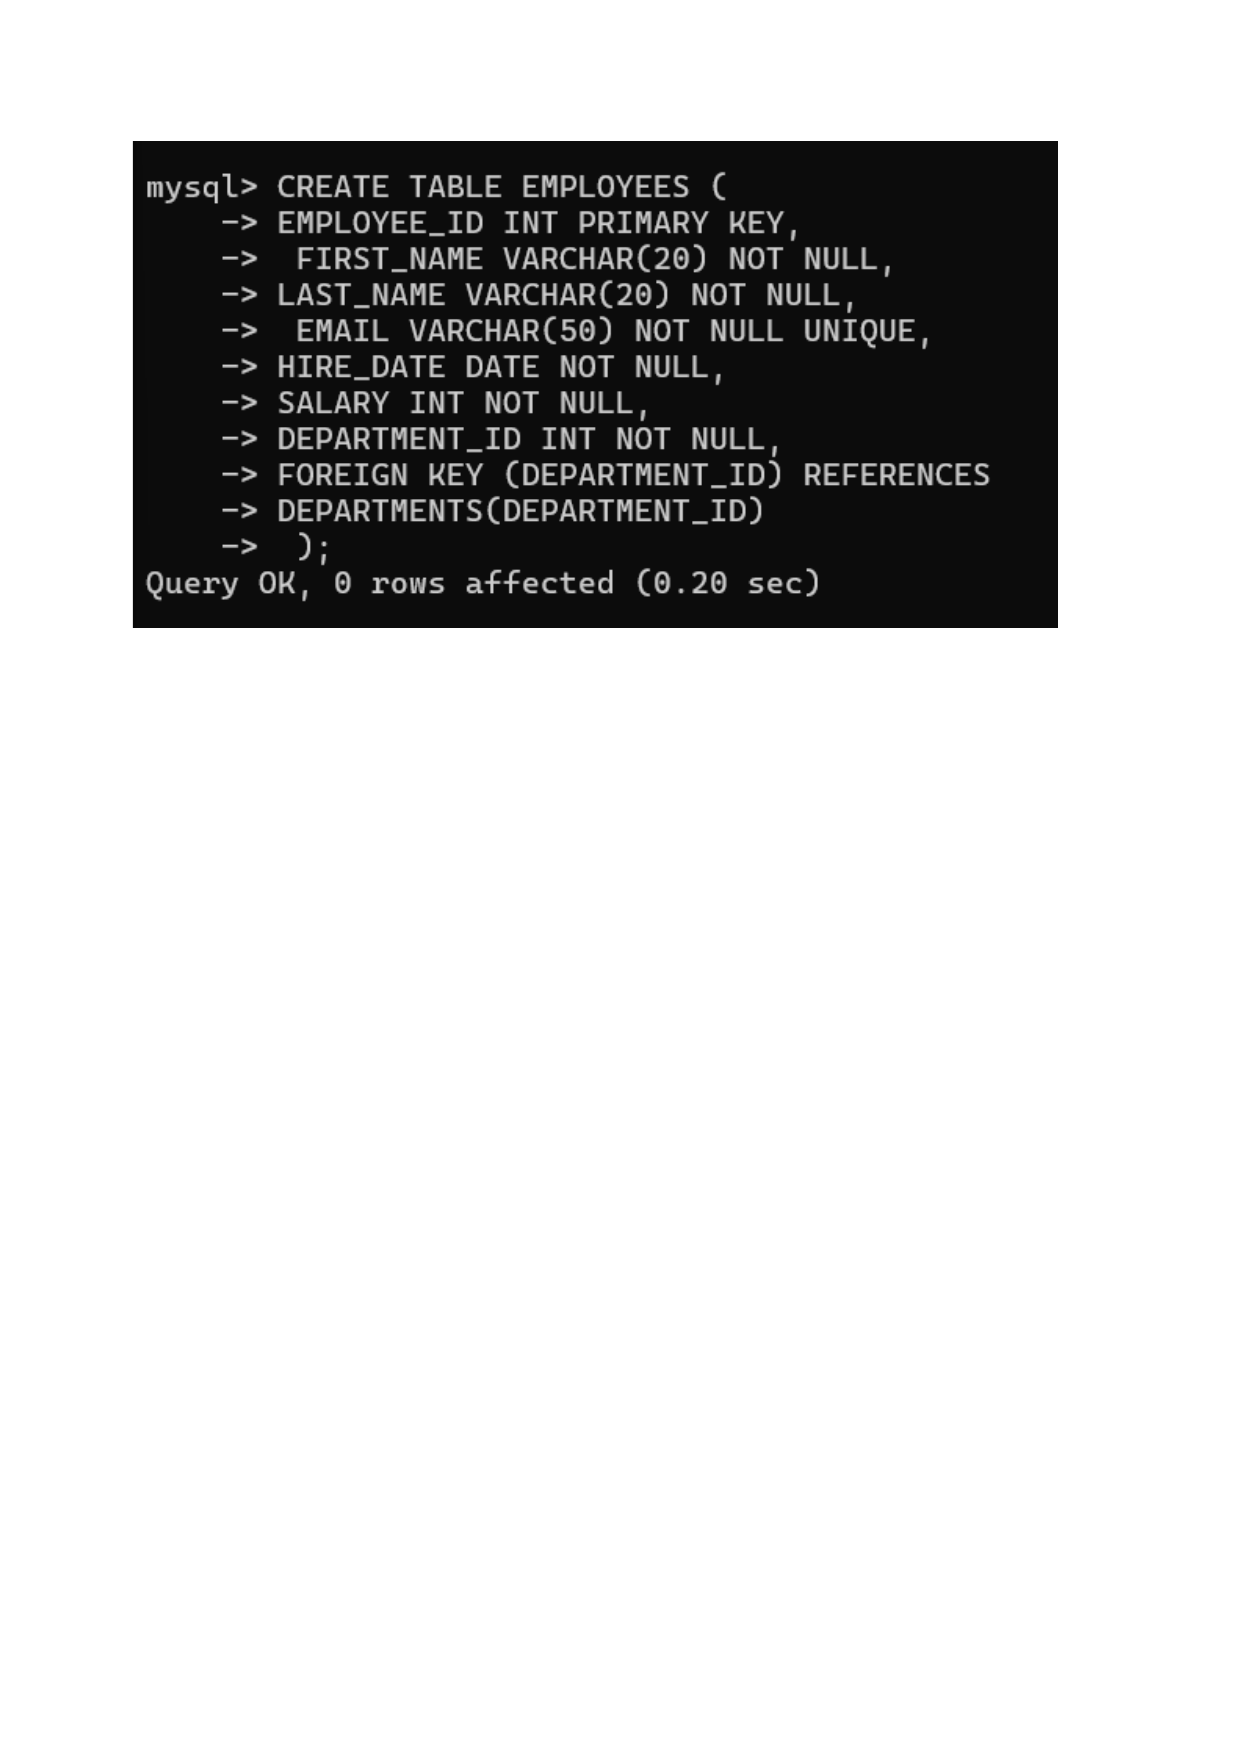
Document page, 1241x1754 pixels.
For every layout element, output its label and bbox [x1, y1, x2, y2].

picture [132, 141, 1058, 628]
